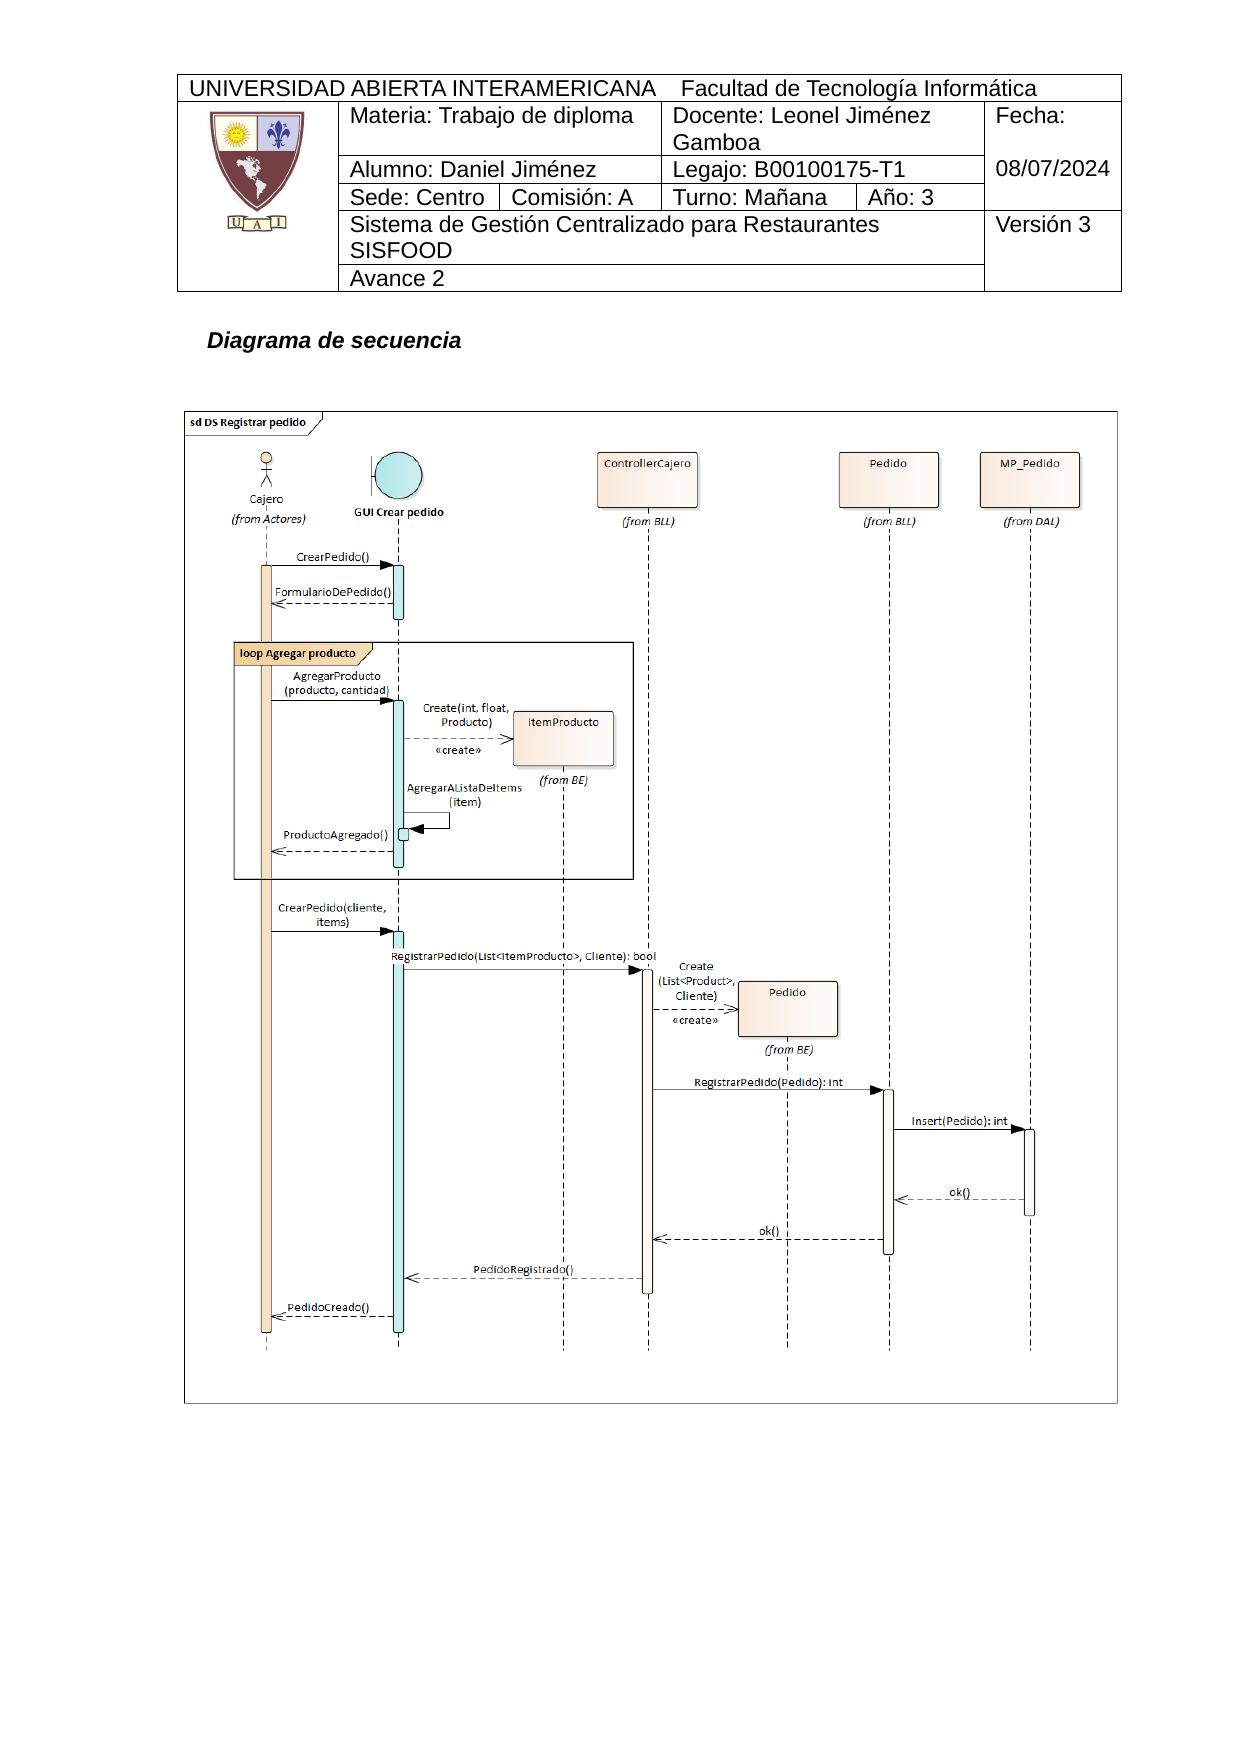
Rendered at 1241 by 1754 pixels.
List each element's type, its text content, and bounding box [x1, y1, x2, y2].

picture [188, 102, 327, 236]
subtitle Diagrama de secuencia [207, 327, 1122, 353]
picture [177, 404, 1123, 1409]
